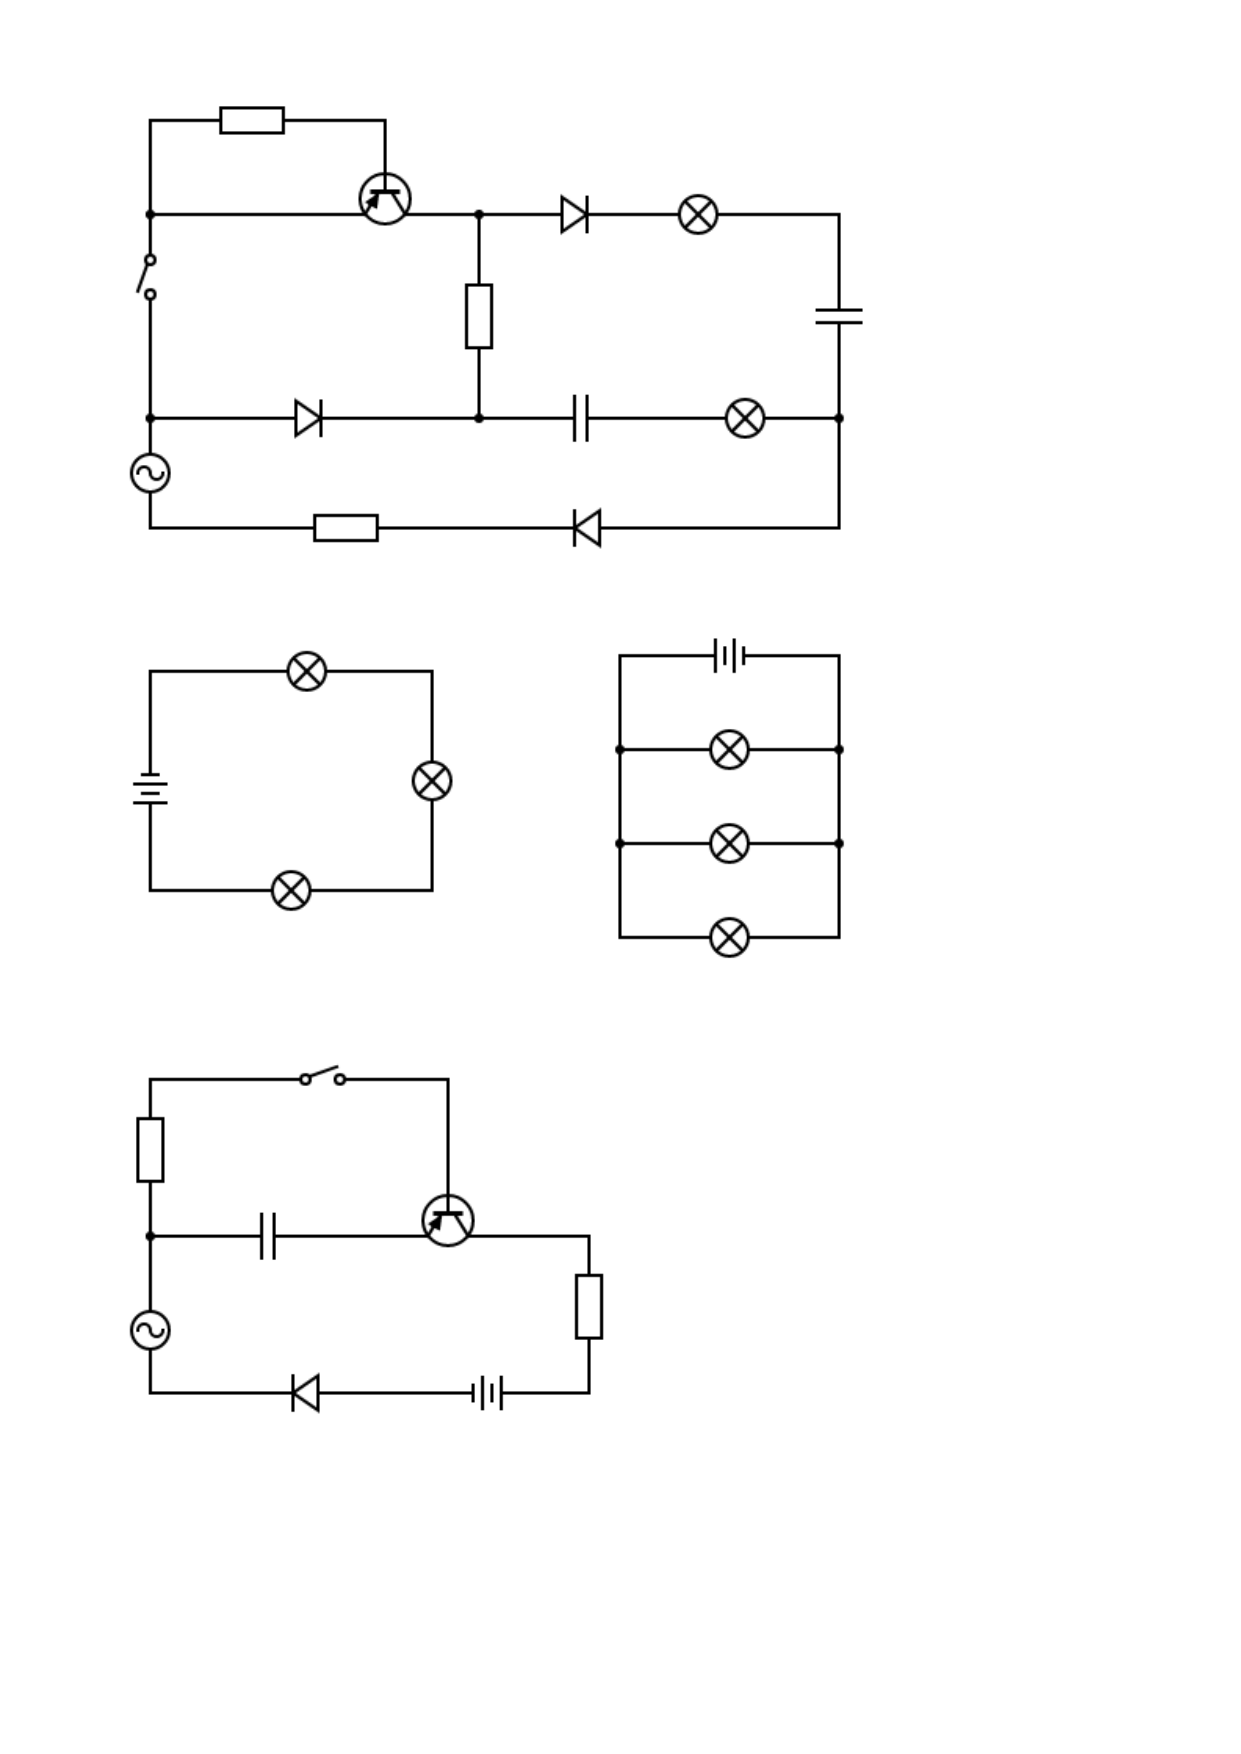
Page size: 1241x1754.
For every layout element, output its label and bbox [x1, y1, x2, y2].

picture [88, 1017, 652, 1456]
picture [88, 59, 902, 591]
picture [88, 609, 902, 1016]
